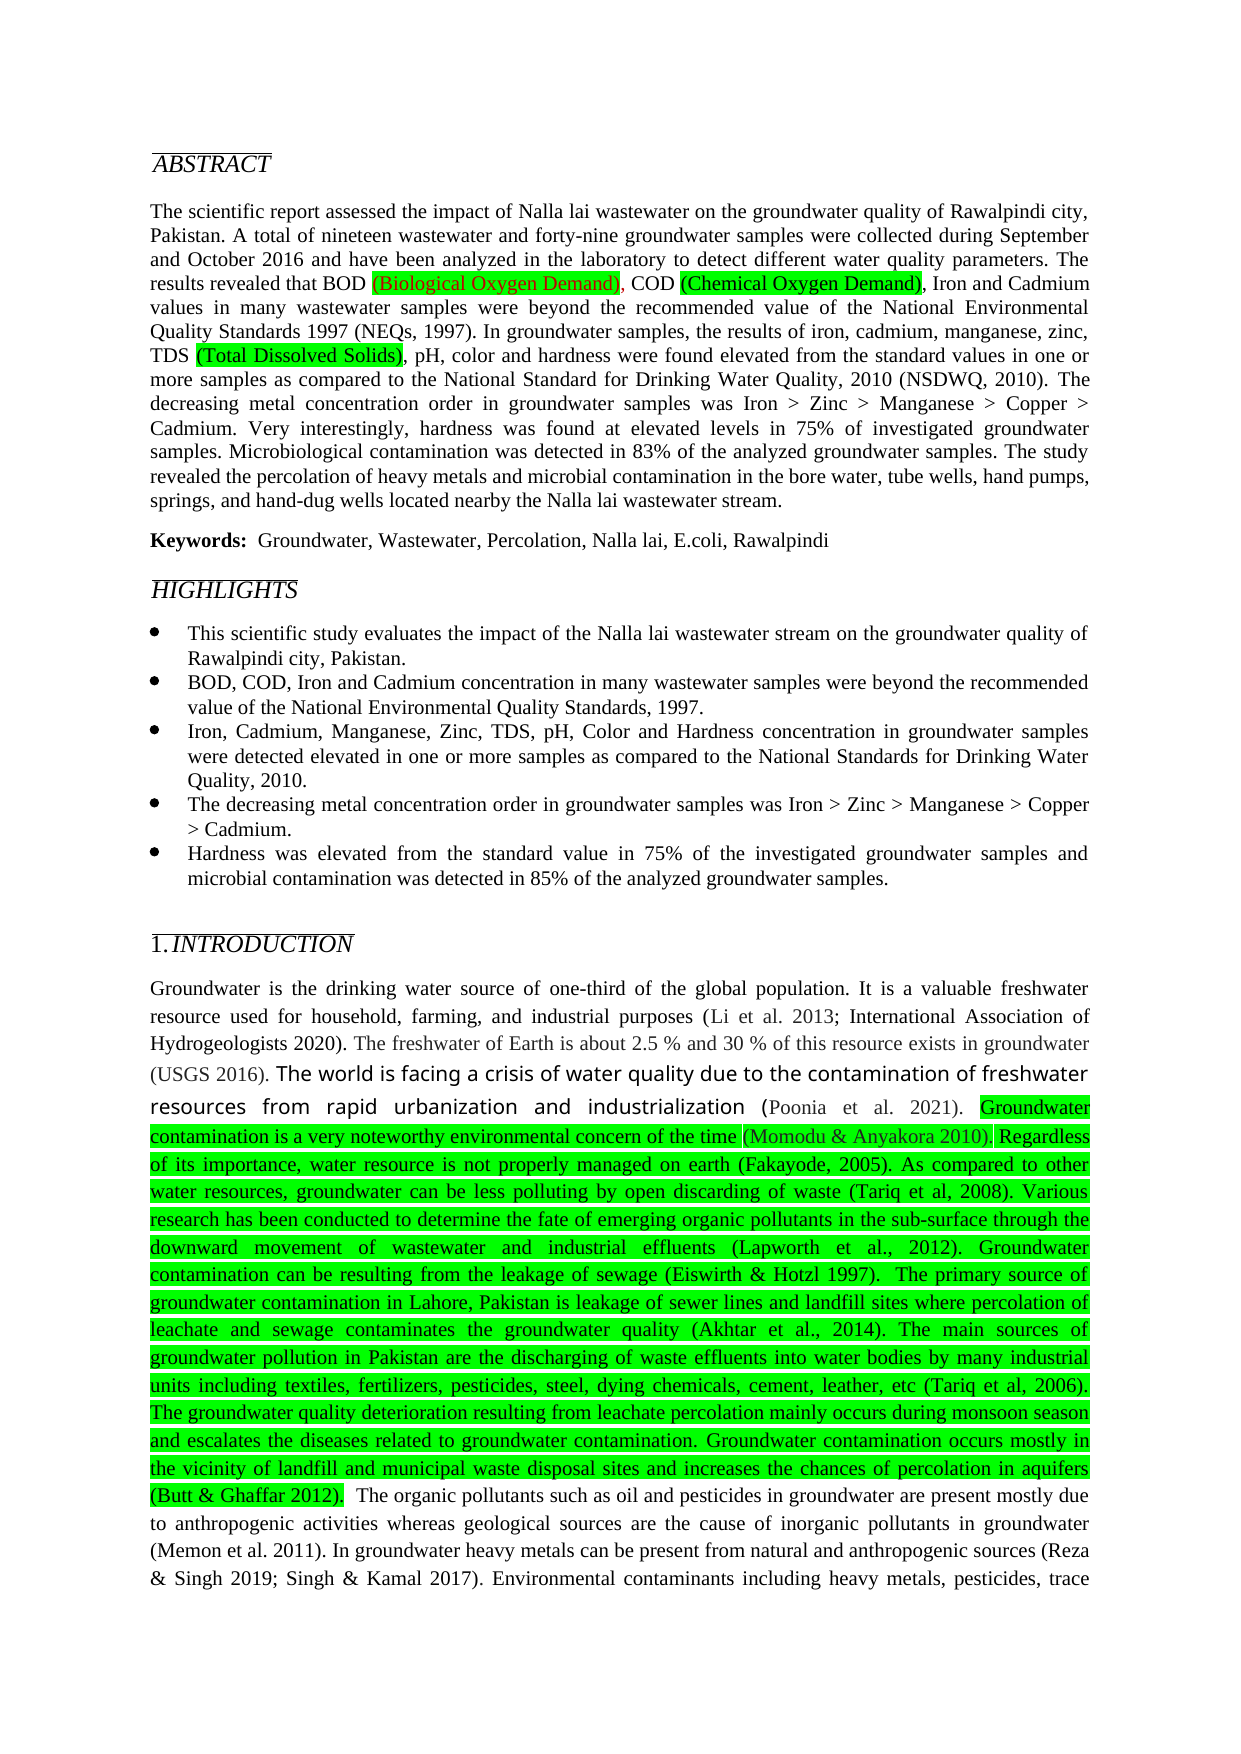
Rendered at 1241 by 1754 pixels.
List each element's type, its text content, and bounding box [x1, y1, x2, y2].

list BOD, COD, Iron and Cadmium concentration in many wastewater samples were beyond the recommended value of the National Environmental Quality Standards, 1997. [150, 670, 1090, 719]
text The scientific report assessed the impact of Nalla lai wastewater on the groundwater quality of Rawalpindi city, Pakistan. A total of nineteen wastewater and forty-nine groundwater samples were collected during September and October 2016 and have been analyzed in the laboratory to detect different water quality parameters. The results revealed that BOD (Biological Oxygen Demand), COD (Chemical Oxygen Demand), Iron and Cadmium values in many wastewater samples were beyond the recommended value of the National Environmental Quality Standards 1997 (NEQs, 1997). In groundwater samples, the results of iron, cadmium, manganese, zinc, TDS (Total Dissolved Solids), pH, color and hardness were found elevated from the standard values in one or more samples as compared to the National Standard for Drinking Water Quality, 2010 (NSDWQ, 2010). The decreasing metal concentration order in groundwater samples was Iron > Zinc > Manganese > Copper > Cadmium. Very interestingly, hardness was found at elevated levels in 75% of investigated groundwater samples. Microbiological contamination was detected in 83% of the analyzed groundwater samples. The study revealed the percolation of heavy metals and microbial contamination in the bore water, tube wells, hand pumps, springs, and hand-dug wells located nearby the Nalla lai wastewater stream. [150, 199, 1090, 512]
list This scientific study evaluates the impact of the Nalla lai wastewater stream on the groundwater quality of Rawalpindi city, Pakistan. [150, 621, 1090, 670]
text Keywords: Groundwater, Wastewater, Percolation, Nalla lai, E.coli, Rawalpindi [150, 528, 1090, 552]
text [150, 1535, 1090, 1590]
list The decreasing metal concentration order in groundwater samples was Iron > Zinc > Manganese > Copper > Cadmium. [150, 792, 1090, 841]
list Hardness was elevated from the standard value in 75% of the investigated groundwater samples and microbial contamination was detected in 85% of the analyzed groundwater samples. [150, 841, 1090, 890]
list Iron, Cadmium, Manganese, Zinc, TDS, pH, Color and Hardness concentration in groundwater samples were detected elevated in one or more samples as compared to the National Standards for Drinking Water Quality, 2010. [150, 719, 1090, 792]
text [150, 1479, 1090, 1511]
